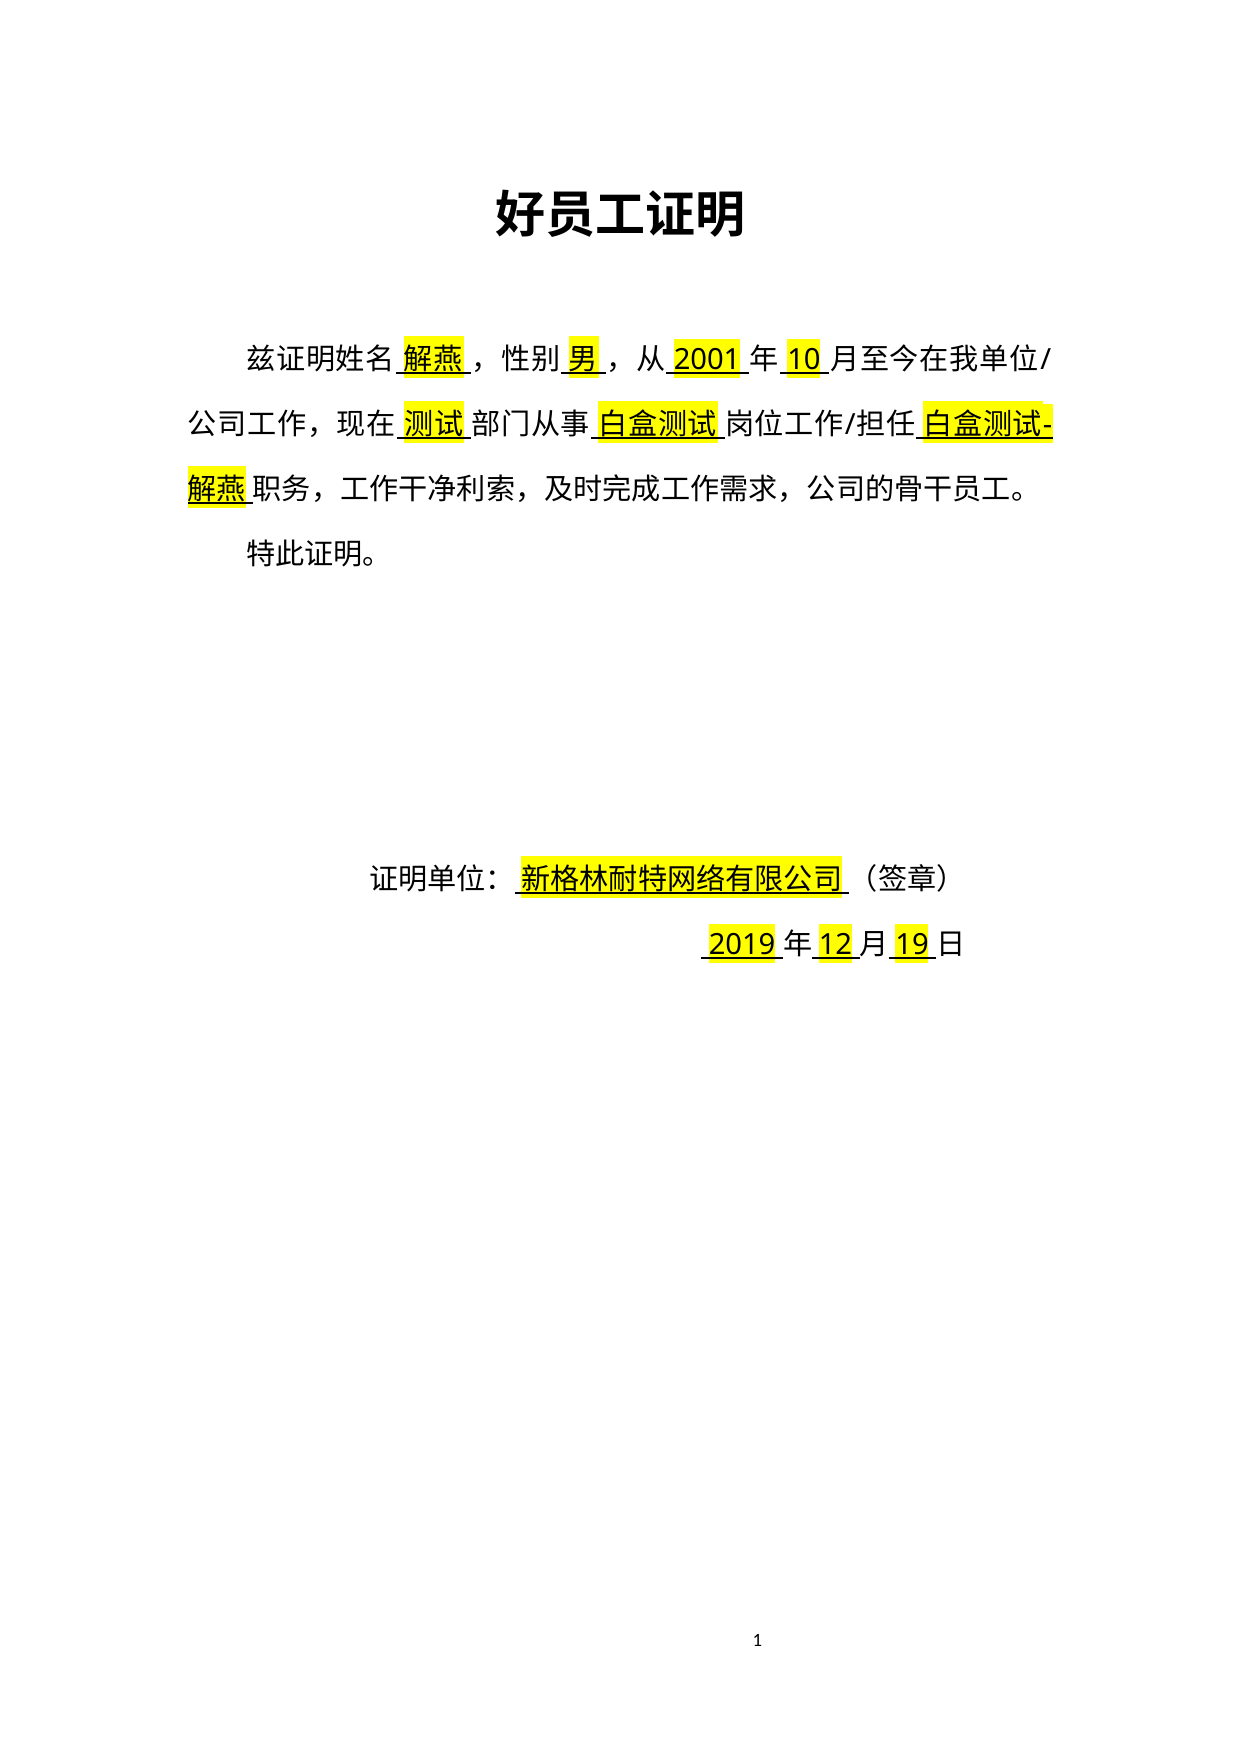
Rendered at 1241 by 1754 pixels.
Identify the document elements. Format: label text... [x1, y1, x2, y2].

text 好员工证明 [187, 162, 1053, 259]
text 兹证明姓名 解燕 ，性别 男 ，从 2001 年 10 月至今在我单位/公司工作，现在 测试 部门从事 白盒测试 岗位工作/担任 白盒测试-解燕 职务，工作干净利索，及时完成工作需求，公司的骨干员工。 [187, 324, 1053, 519]
text 特此证明。 [187, 519, 1053, 584]
text 证明单位： 新格林耐特网络有限公司 （签章） [187, 844, 965, 909]
text 2019 年 12 月 19 日 [187, 909, 965, 974]
